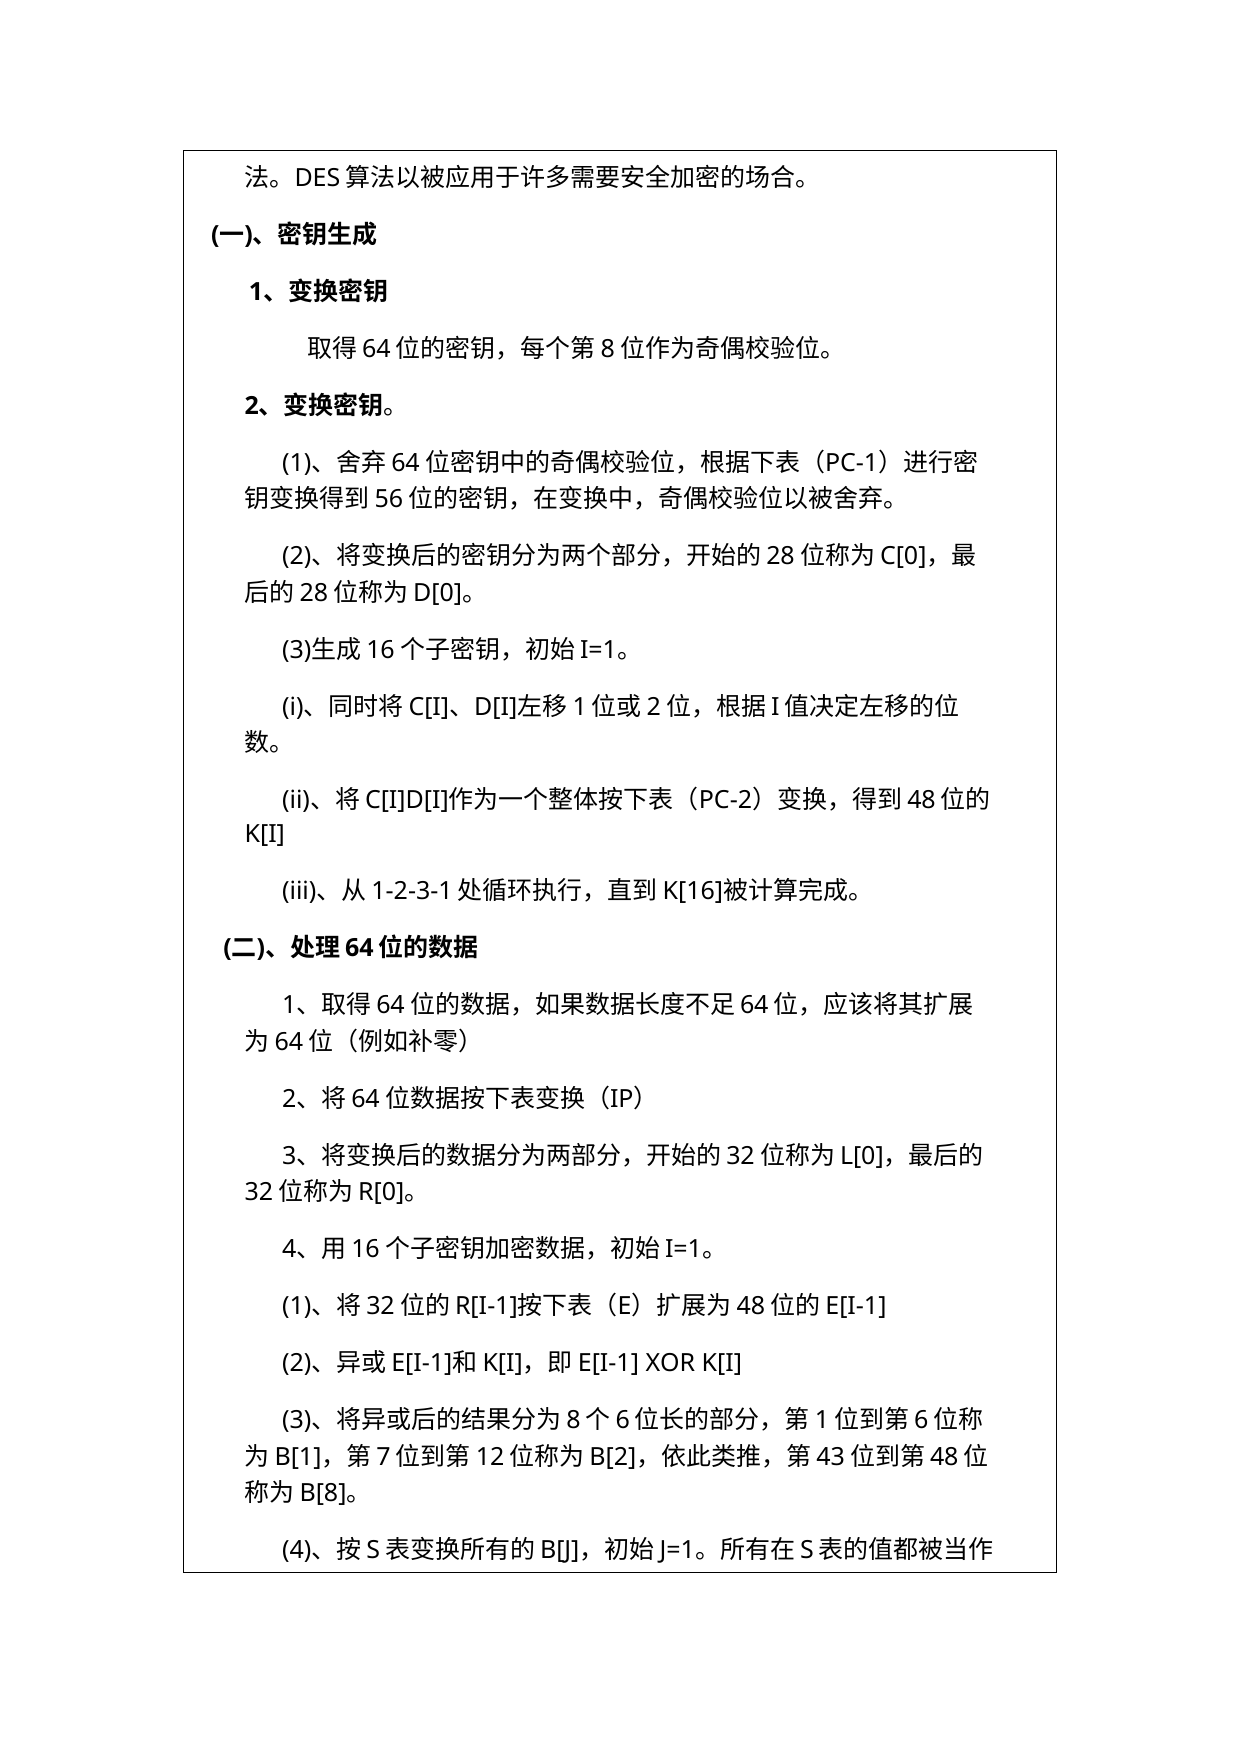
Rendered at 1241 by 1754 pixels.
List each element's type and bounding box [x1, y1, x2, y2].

table_cell [184, 151, 1056, 1572]
